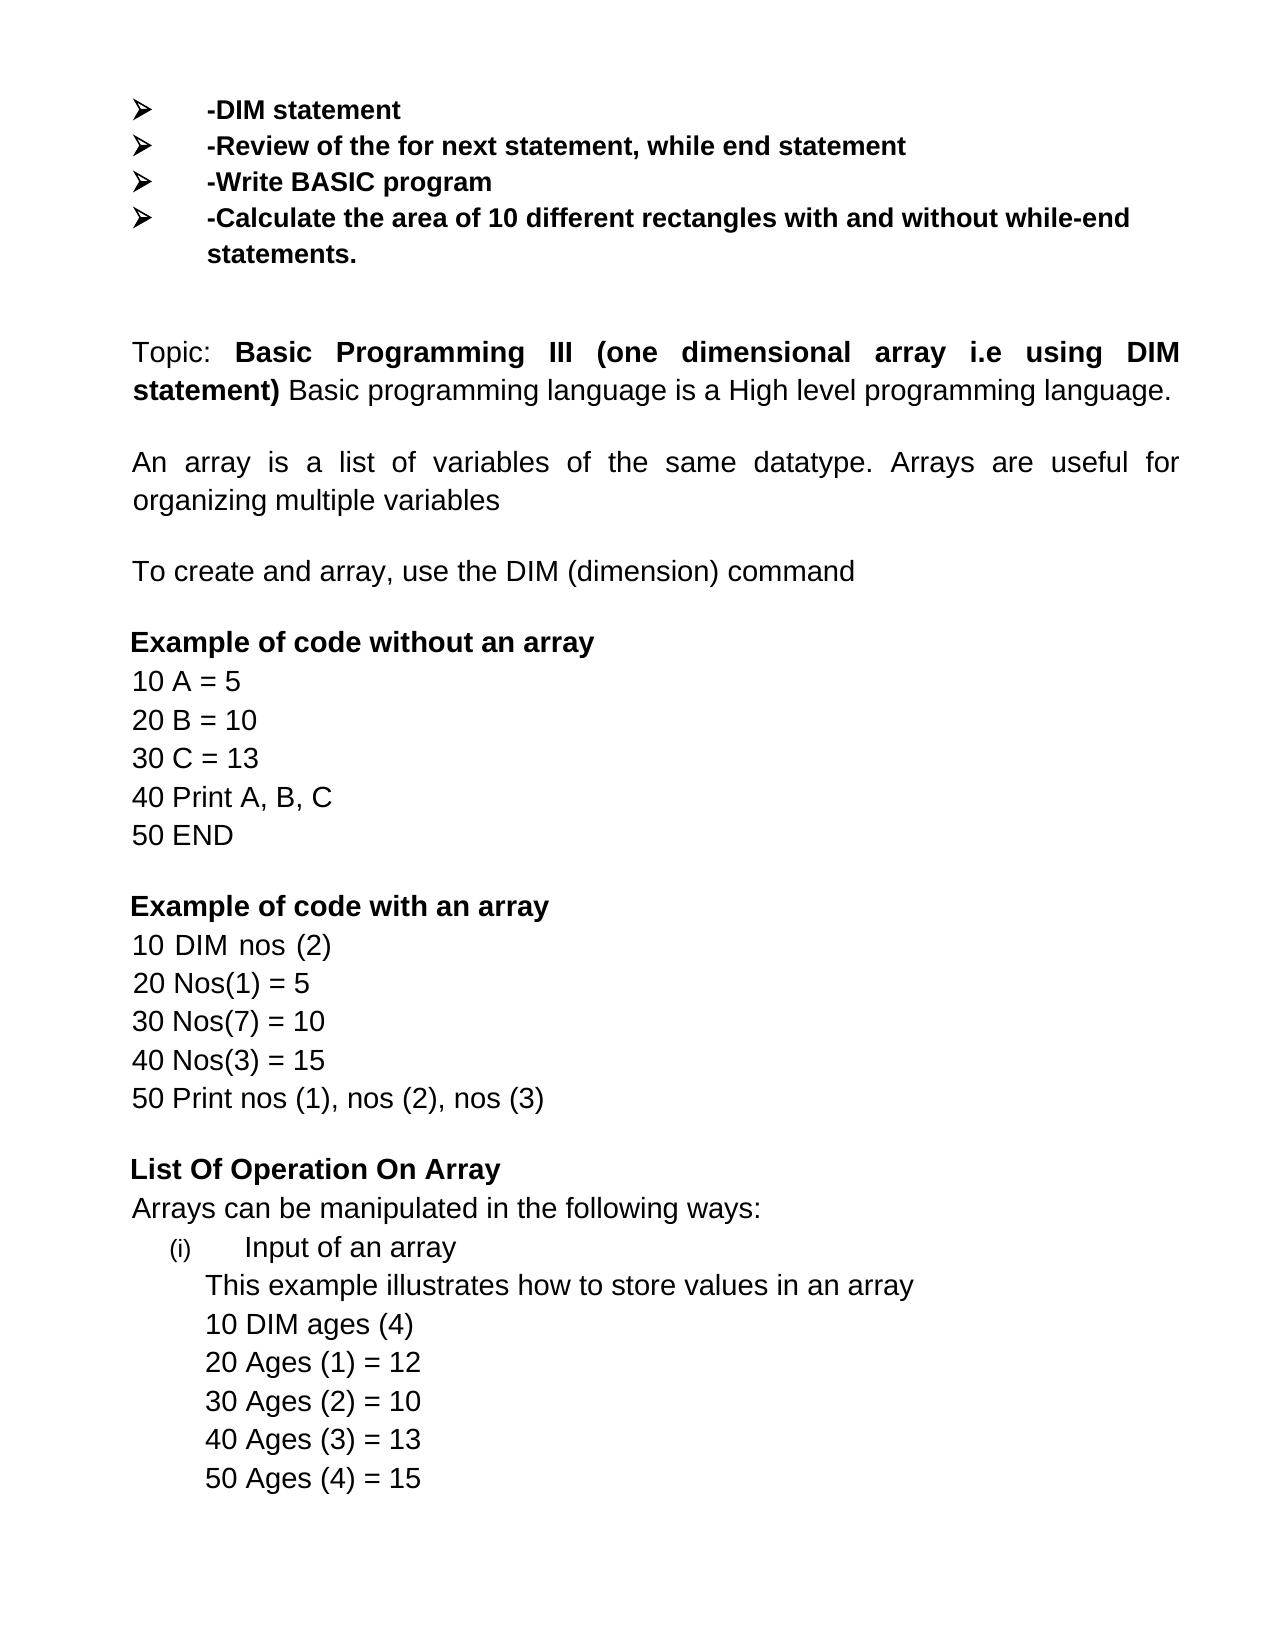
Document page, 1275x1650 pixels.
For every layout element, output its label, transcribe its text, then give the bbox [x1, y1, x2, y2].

text 10 A = 5 [132, 664, 1182, 697]
text This example illustrates how to store values in an array [205, 1268, 1182, 1302]
text 20 Ages (1) = 12 [205, 1345, 1182, 1379]
list -Calculate the area of 10 different rectangles with and without while-end statements. [132, 202, 1183, 269]
text 40 Nos(3) = 15 [132, 1043, 1182, 1076]
list -Review of the for next statement, while end statement [132, 130, 1183, 161]
list -DIM statement [132, 94, 1183, 125]
text 40 Ages (3) = 13 [205, 1422, 1182, 1456]
text An array is a list of variables of the same datatype. Arrays are useful for organizing multiple variables [132, 445, 1182, 516]
list Input of an array [169, 1229, 1182, 1263]
text 30 C = 13 [132, 741, 1182, 774]
text 50 END [132, 818, 1182, 852]
text 50 Ages (4) = 15 [205, 1461, 1182, 1494]
subtitle Example of code without an array [130, 625, 1183, 659]
text Topic: Basic Programming III (one dimensional array i.e using DIM statement) Basic programming language is a High level programming language. [132, 336, 1182, 407]
text 30 Ages (2) = 10 [205, 1384, 1182, 1417]
subtitle List Of Operation On Array [130, 1152, 1183, 1186]
text 20 B = 10 [132, 702, 1182, 736]
text Arrays can be manipulated in the following ways: [132, 1191, 1182, 1224]
text 10 DIM nos (2) 20 Nos(1) = 5 [132, 928, 332, 999]
text 40 Print A, B, C [132, 779, 1182, 813]
text 50 Print nos (1), nos (2), nos (3) [132, 1081, 1182, 1115]
list -Write BASIC program [132, 166, 1183, 197]
text To create and array, use the DIM (dimension) command [132, 554, 1182, 588]
text 30 Nos(7) = 10 [132, 1004, 1182, 1038]
text 10 DIM ages (4) [205, 1307, 1182, 1340]
subtitle Example of code with an array [130, 889, 1183, 923]
